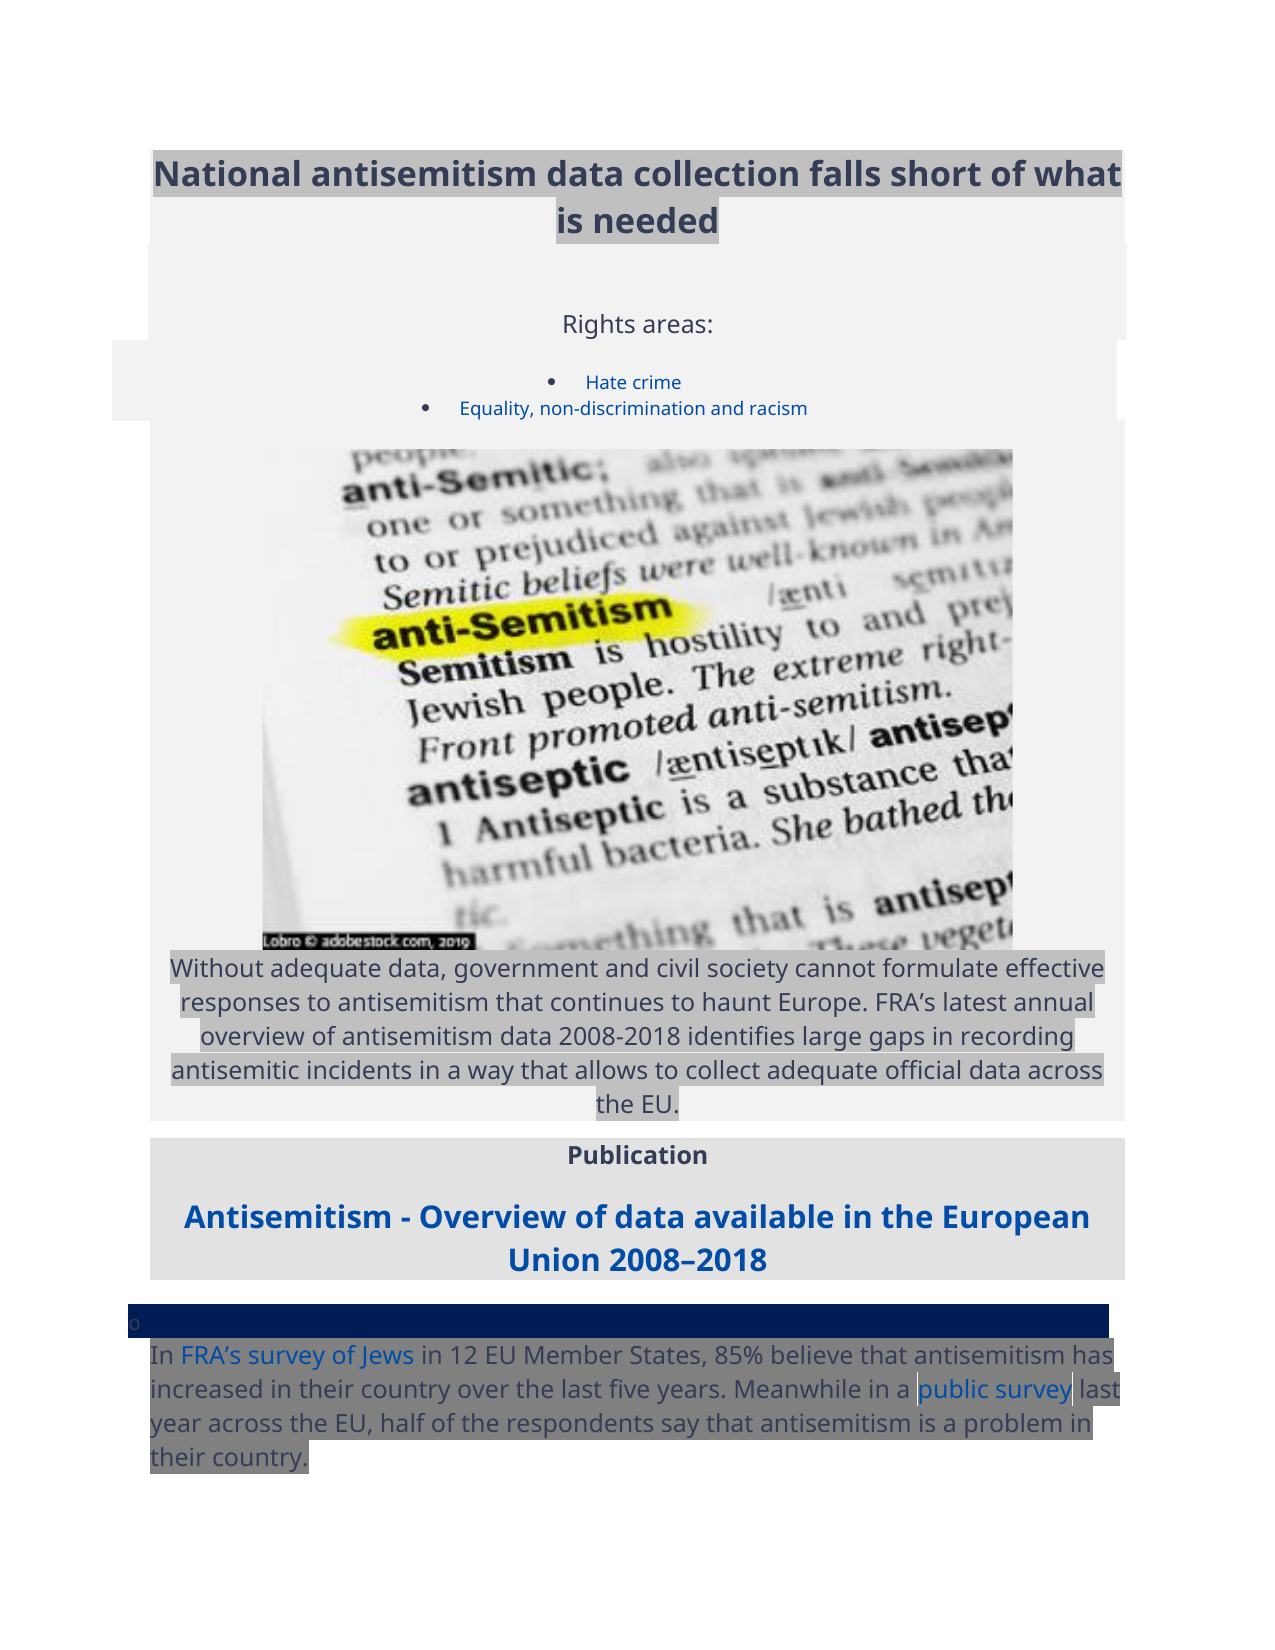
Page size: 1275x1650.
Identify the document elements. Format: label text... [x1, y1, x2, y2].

text Rights areas: [148, 306, 1127, 340]
text In FRA’s survey of Jews in 12 EU Member States, 85% believe that antisemitism has increased in their country over the last five years. Meanwhile in a public survey last year across the EU, half of the respondents say that antisemitism is a problem in their country. [309, 1338, 1125, 1474]
text National antisemitism data collection falls short of what is needed [719, 150, 1125, 244]
picture [262, 449, 1013, 950]
text Without adequate data, government and civil society cannot formulate effective responses to antisemitism that continues to haunt Europe. FRA’s latest annual overview of antisemitism data 2008-2018 identifies large gaps in recording antisemitic incidents in a way that allows to collect adequate official data across the EU. [150, 950, 1125, 1121]
text National antisemitism data collection falls short of what is needed [150, 150, 556, 244]
list Hate crime [112, 369, 1117, 395]
text Antisemitism - Overview of data available in the European Union 2008–2018 [150, 1195, 1125, 1280]
text Publication [150, 1138, 1125, 1172]
list Equality, non-discrimination and racism [112, 395, 1117, 421]
